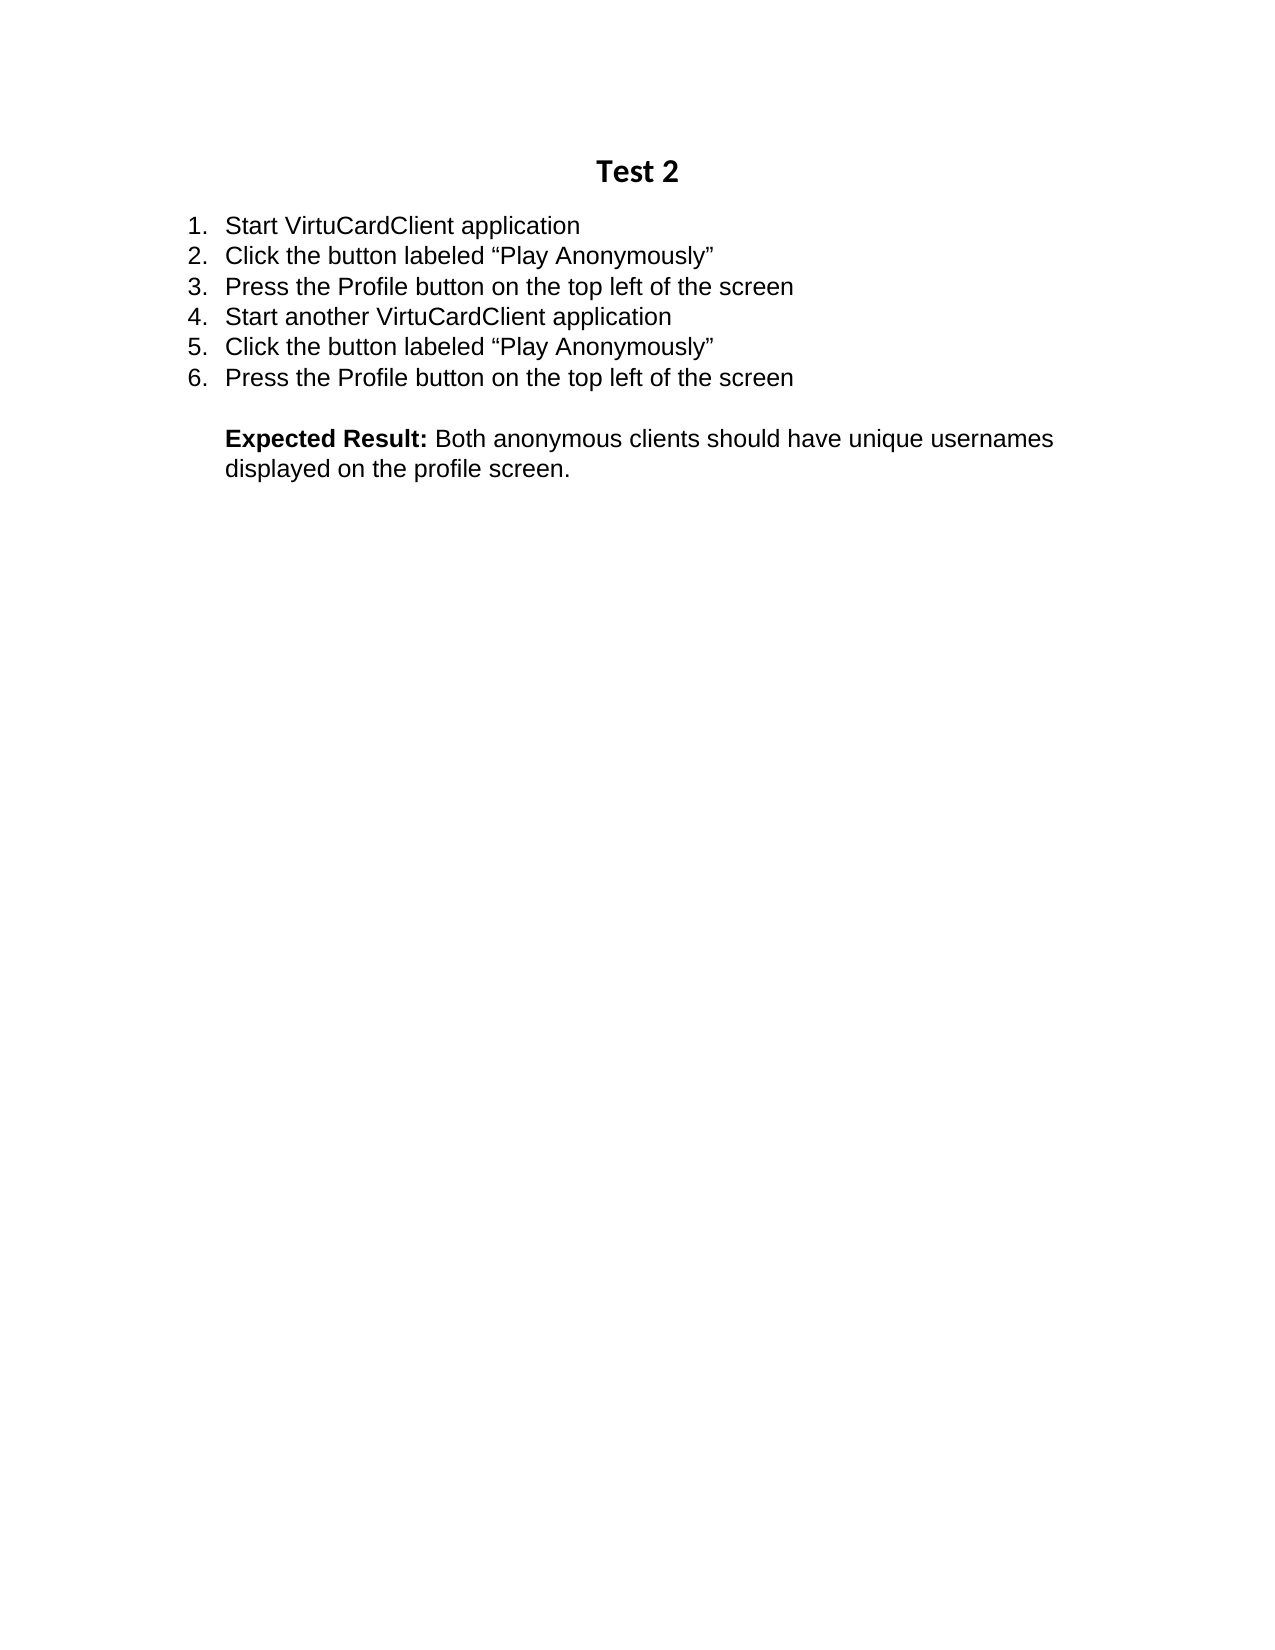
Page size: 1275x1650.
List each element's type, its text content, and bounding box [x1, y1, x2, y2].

list Expected Result: Both anonymous clients should have unique usernames displayed on the profile screen. [225, 423, 1125, 483]
list Press the Profile button on the top left of the screen [187, 271, 1125, 300]
list Start another VirtuCardClient application [187, 302, 1125, 331]
list Click the button labeled “Play Anonymously” [187, 241, 1125, 270]
list Click the button labeled “Play Anonymously” [187, 332, 1125, 361]
list Start VirtuCardClient application [187, 211, 1125, 239]
list Press the Profile button on the top left of the screen [187, 363, 1125, 391]
text Test 2 [150, 150, 1125, 191]
